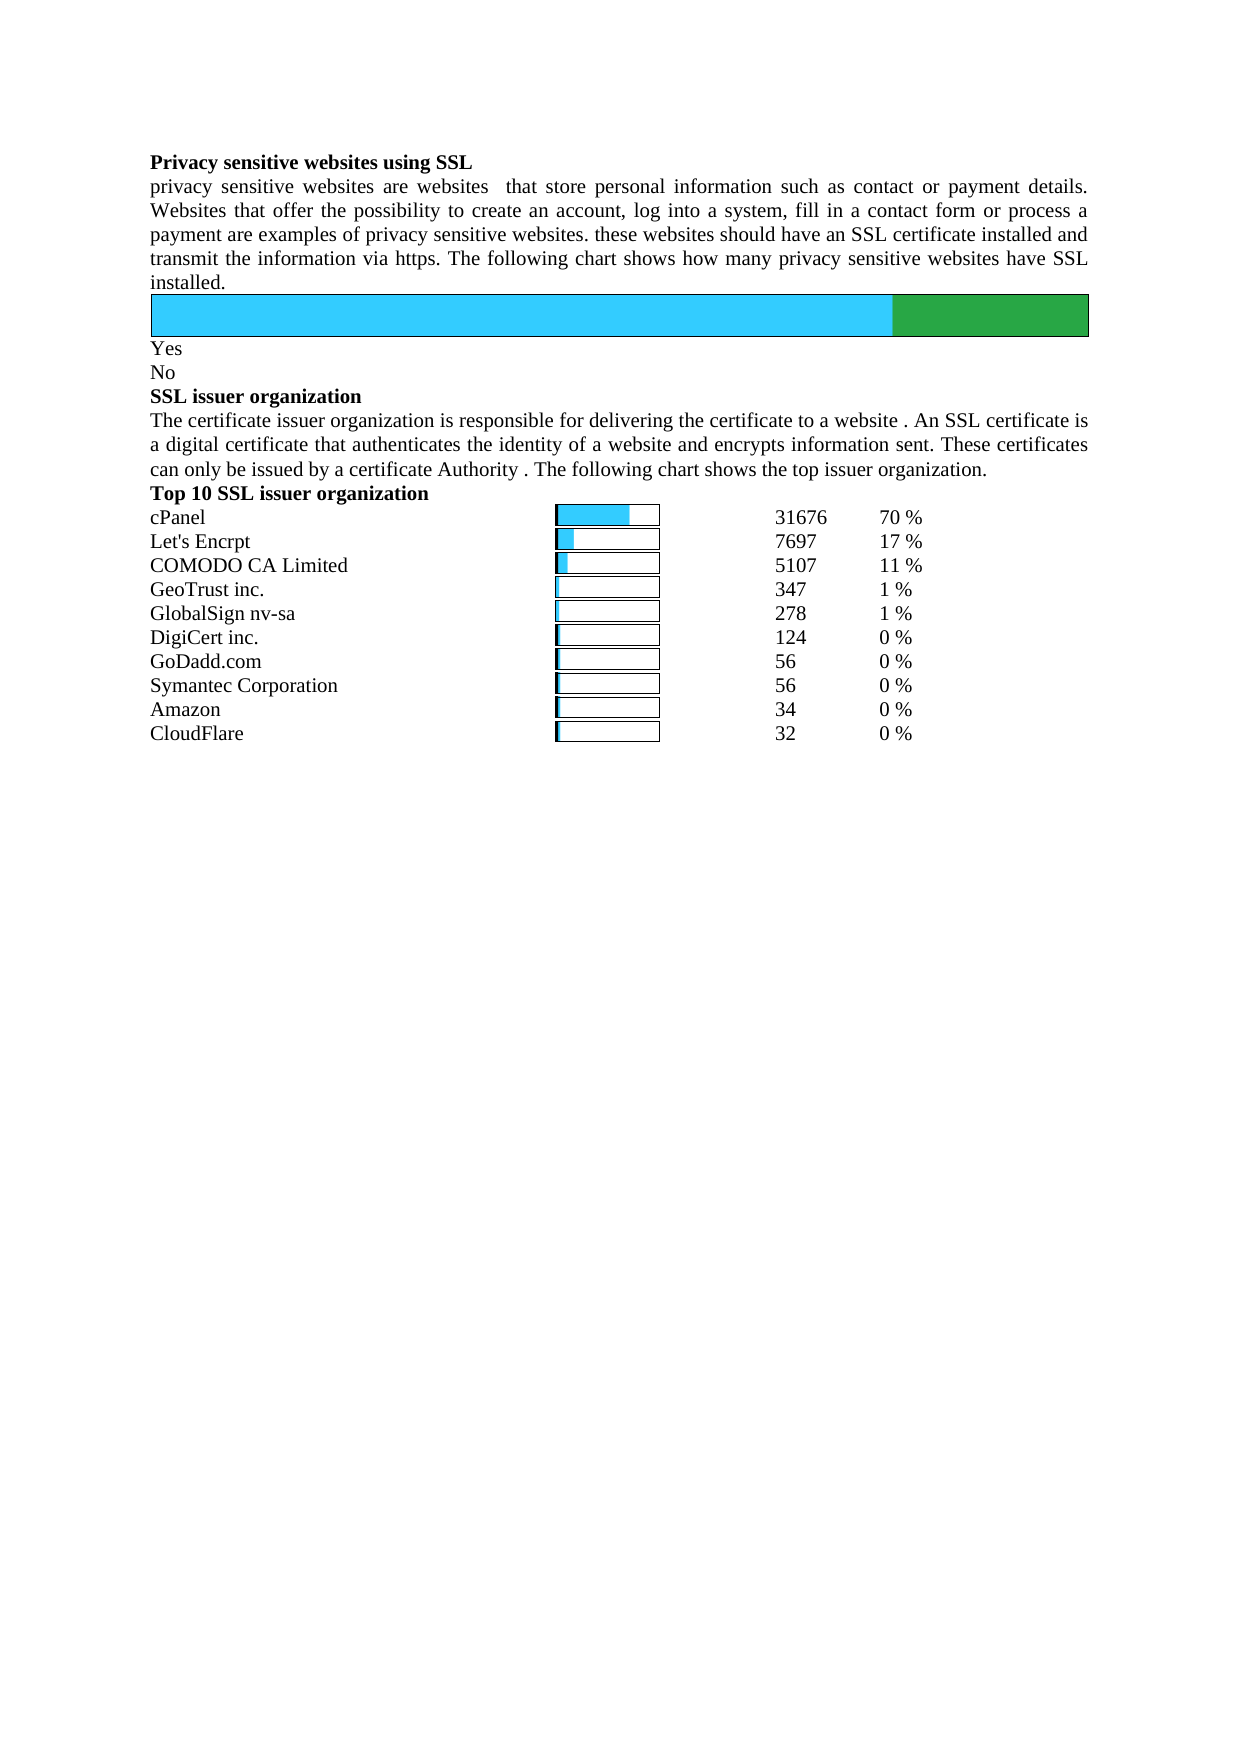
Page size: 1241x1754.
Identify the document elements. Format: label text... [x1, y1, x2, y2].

table_cell COMODO CA Limited [139, 553, 451, 577]
table_cell 56 [764, 649, 868, 673]
table_header 31676 [764, 505, 868, 529]
text privacy sensitive websites are websites that store personal information such as contact or payment details. Websites that offer the possibility to create an account, log into a system, fill in a contact form or process a payment are examples of privacy sensitive websites. these websites should have an SSL certificate installed and transmit the information via https. The following chart shows how many privacy sensitive websites have SSL installed. [150, 174, 1090, 294]
text Privacy sensitive websites using SSL [150, 150, 1090, 174]
table_header [451, 505, 764, 529]
table_cell 0 % [868, 649, 972, 673]
text Yes [150, 336, 1090, 360]
picture [556, 529, 659, 549]
picture [556, 722, 659, 741]
table_cell GoDadd.com [139, 649, 451, 673]
table_cell 34 [764, 697, 868, 721]
picture [556, 577, 659, 597]
table_cell 0 % [868, 673, 972, 697]
table_cell [451, 553, 764, 577]
table_cell [451, 721, 764, 745]
table_cell 17 % [868, 529, 972, 553]
table_cell [451, 649, 764, 673]
table_cell DigiCert inc. [139, 625, 451, 649]
table_cell 1 % [868, 601, 972, 625]
picture [556, 649, 659, 669]
table_header 70 % [868, 505, 972, 529]
table_cell [451, 601, 764, 625]
table_cell Let's Encrpt [139, 529, 451, 553]
table_cell [451, 529, 764, 553]
picture [556, 601, 659, 621]
table_cell CloudFlare [139, 721, 451, 745]
table_cell 124 [764, 625, 868, 649]
table_cell 0 % [868, 721, 972, 745]
table_cell 11 % [868, 553, 972, 577]
table_cell [451, 697, 764, 721]
table_cell [451, 577, 764, 601]
text No [150, 360, 1090, 384]
table_cell 32 [764, 721, 868, 745]
table_cell 5107 [764, 553, 868, 577]
table_cell 0 % [868, 625, 972, 649]
table_cell 1 % [868, 577, 972, 601]
table_cell [451, 673, 764, 697]
picture [556, 505, 659, 525]
text Top 10 SSL issuer organization [150, 481, 1090, 504]
picture [556, 674, 659, 693]
text SSL issuer organization [150, 384, 1090, 408]
table_cell GlobalSign nv-sa [139, 601, 451, 625]
text The certificate issuer organization is responsible for delivering the certificate to a website . An SSL certificate is a digital certificate that authenticates the identity of a website and encrypts information sent. These certificates can only be issued by a certificate Authority . The following chart shows the top issuer organization. [150, 408, 1090, 481]
table_cell 278 [764, 601, 868, 625]
picture [152, 295, 1088, 336]
table_header cPanel [139, 505, 451, 529]
table_cell 0 % [868, 697, 972, 721]
table_cell Amazon [139, 697, 451, 721]
table_cell GeoTrust inc. [139, 577, 451, 601]
picture [556, 553, 659, 573]
table_cell Symantec Corporation [139, 673, 451, 697]
picture [556, 625, 659, 645]
picture [556, 698, 659, 717]
table_cell [451, 625, 764, 649]
table_cell 56 [764, 673, 868, 697]
table_cell 7697 [764, 529, 868, 553]
table_cell 347 [764, 577, 868, 601]
